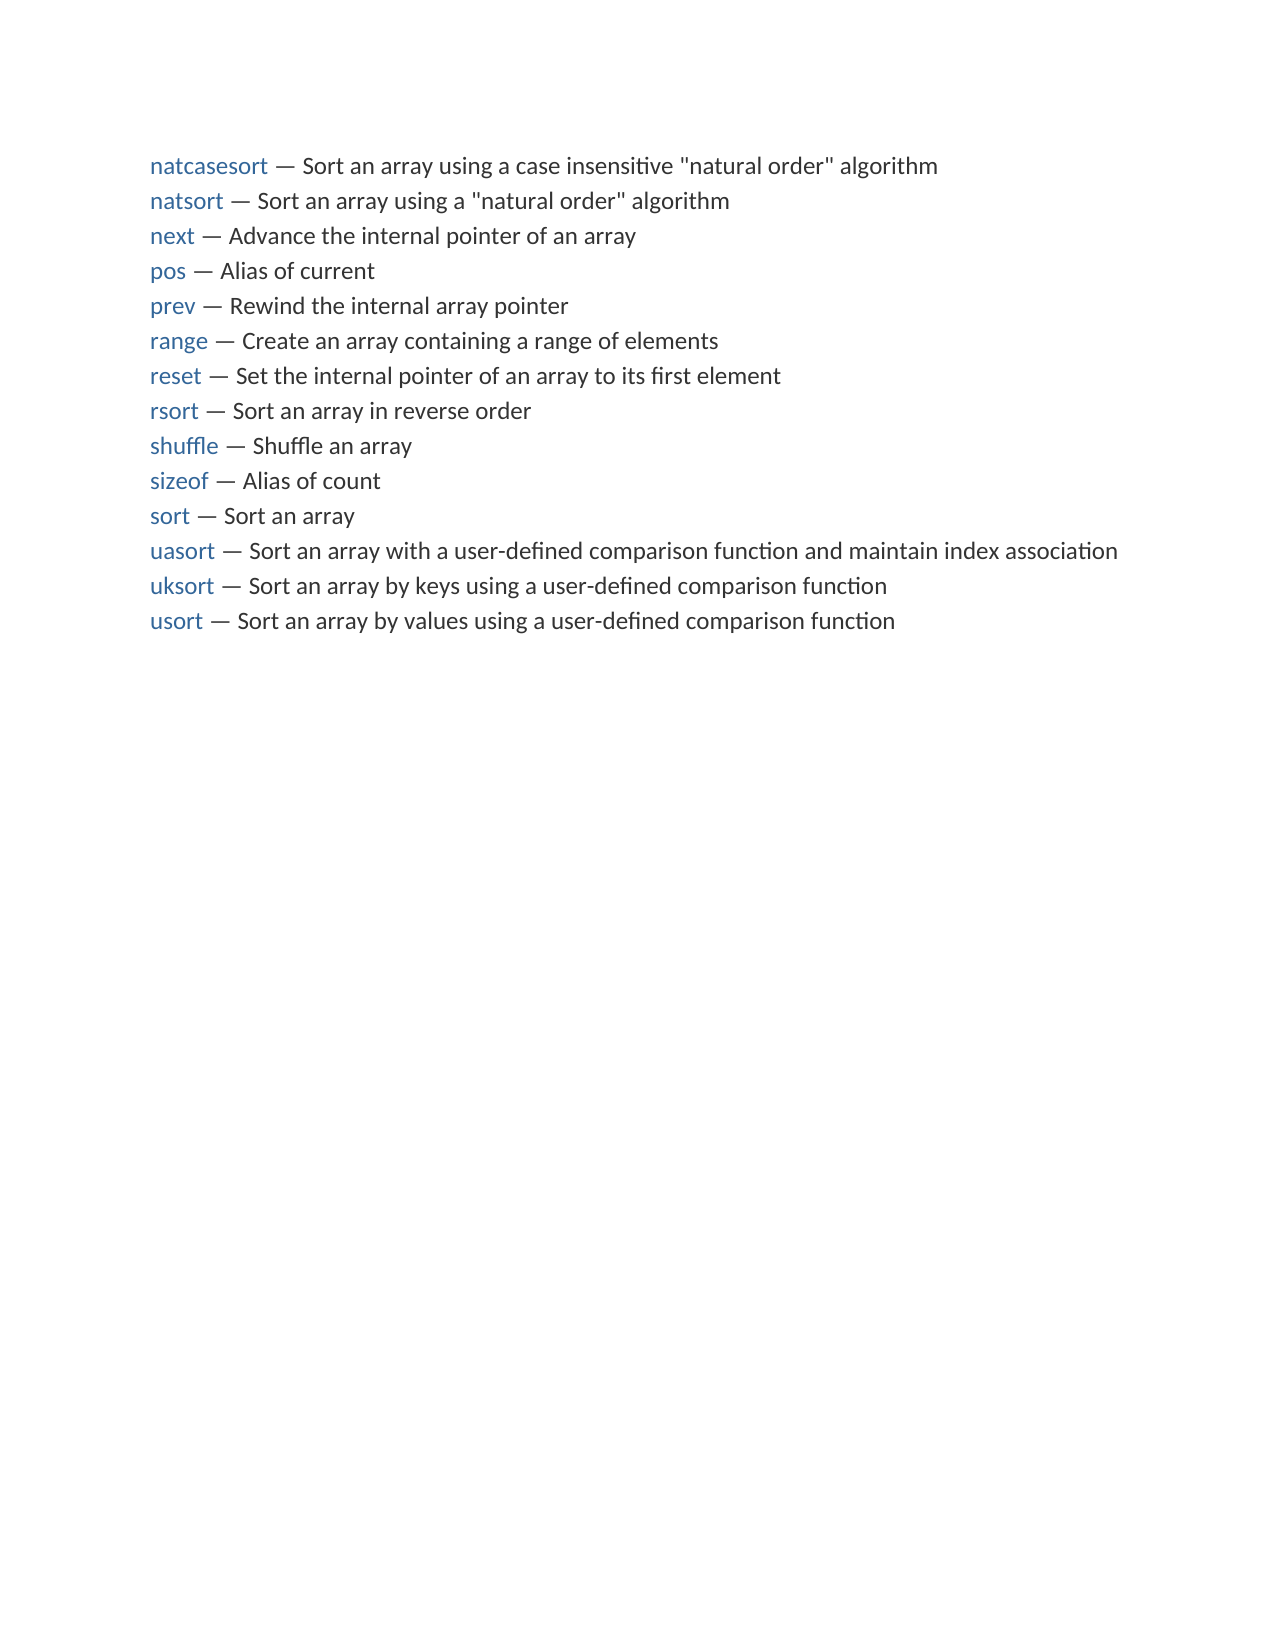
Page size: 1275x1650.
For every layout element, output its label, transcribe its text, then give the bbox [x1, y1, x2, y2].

text usort — Sort an array by values using a user-defined comparison function [150, 605, 1125, 636]
text sort — Sort an array [150, 500, 1125, 531]
text next — Advance the internal pointer of an array [150, 220, 1125, 251]
text uasort — Sort an array with a user-defined comparison function and maintain index association [150, 535, 1125, 566]
text shuffle — Shuffle an array [150, 430, 1125, 461]
text natcasesort — Sort an array using a case insensitive "natural order" algorithm [150, 150, 1125, 181]
text rsort — Sort an array in reverse order [150, 395, 1125, 426]
text natsort — Sort an array using a "natural order" algorithm [150, 185, 1125, 216]
text pos — Alias of current [150, 255, 1125, 286]
text reset — Set the internal pointer of an array to its first element [150, 360, 1125, 391]
text sizeof — Alias of count [150, 465, 1125, 496]
text uksort — Sort an array by keys using a user-defined comparison function [150, 570, 1125, 601]
text range — Create an array containing a range of elements [150, 325, 1125, 356]
text prev — Rewind the internal array pointer [150, 290, 1125, 321]
